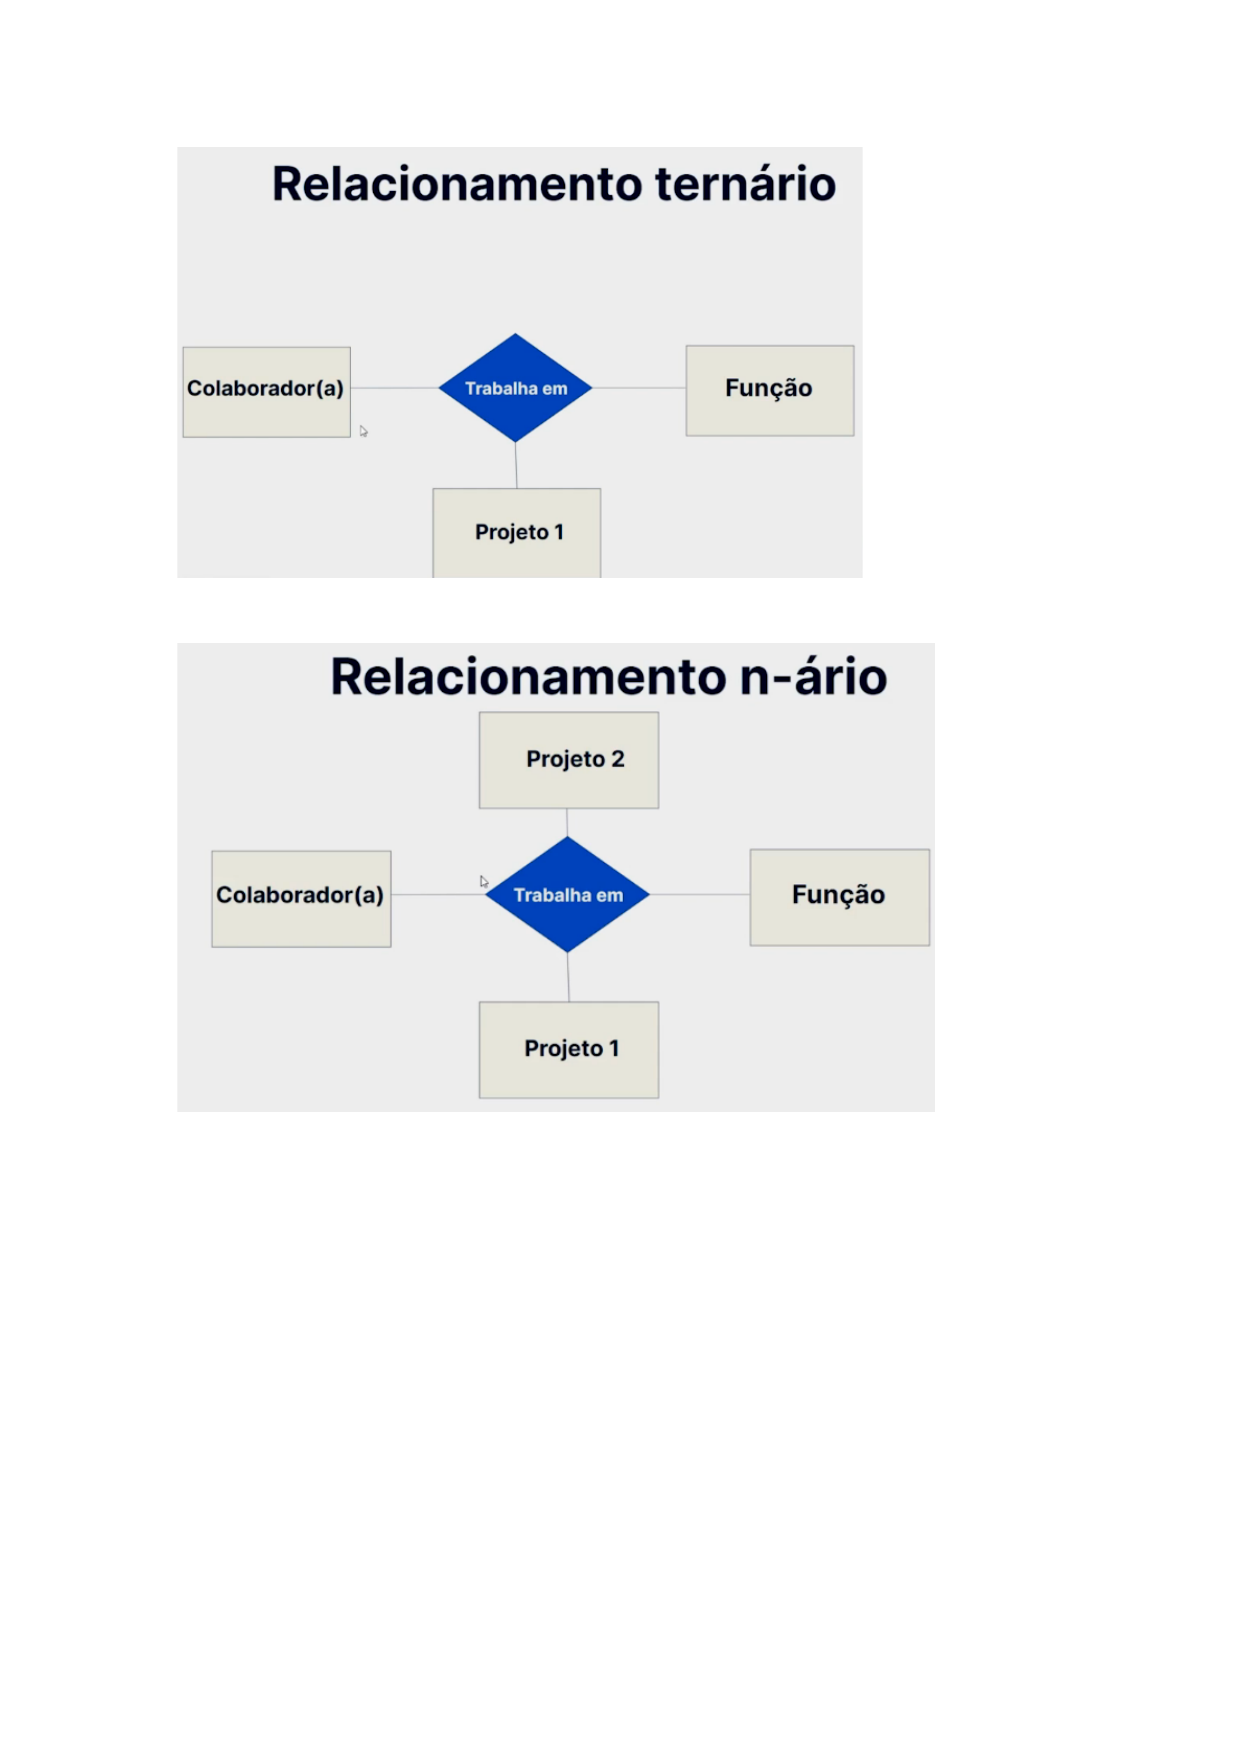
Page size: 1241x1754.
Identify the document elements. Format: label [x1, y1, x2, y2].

picture [177, 147, 863, 578]
picture [177, 643, 935, 1112]
